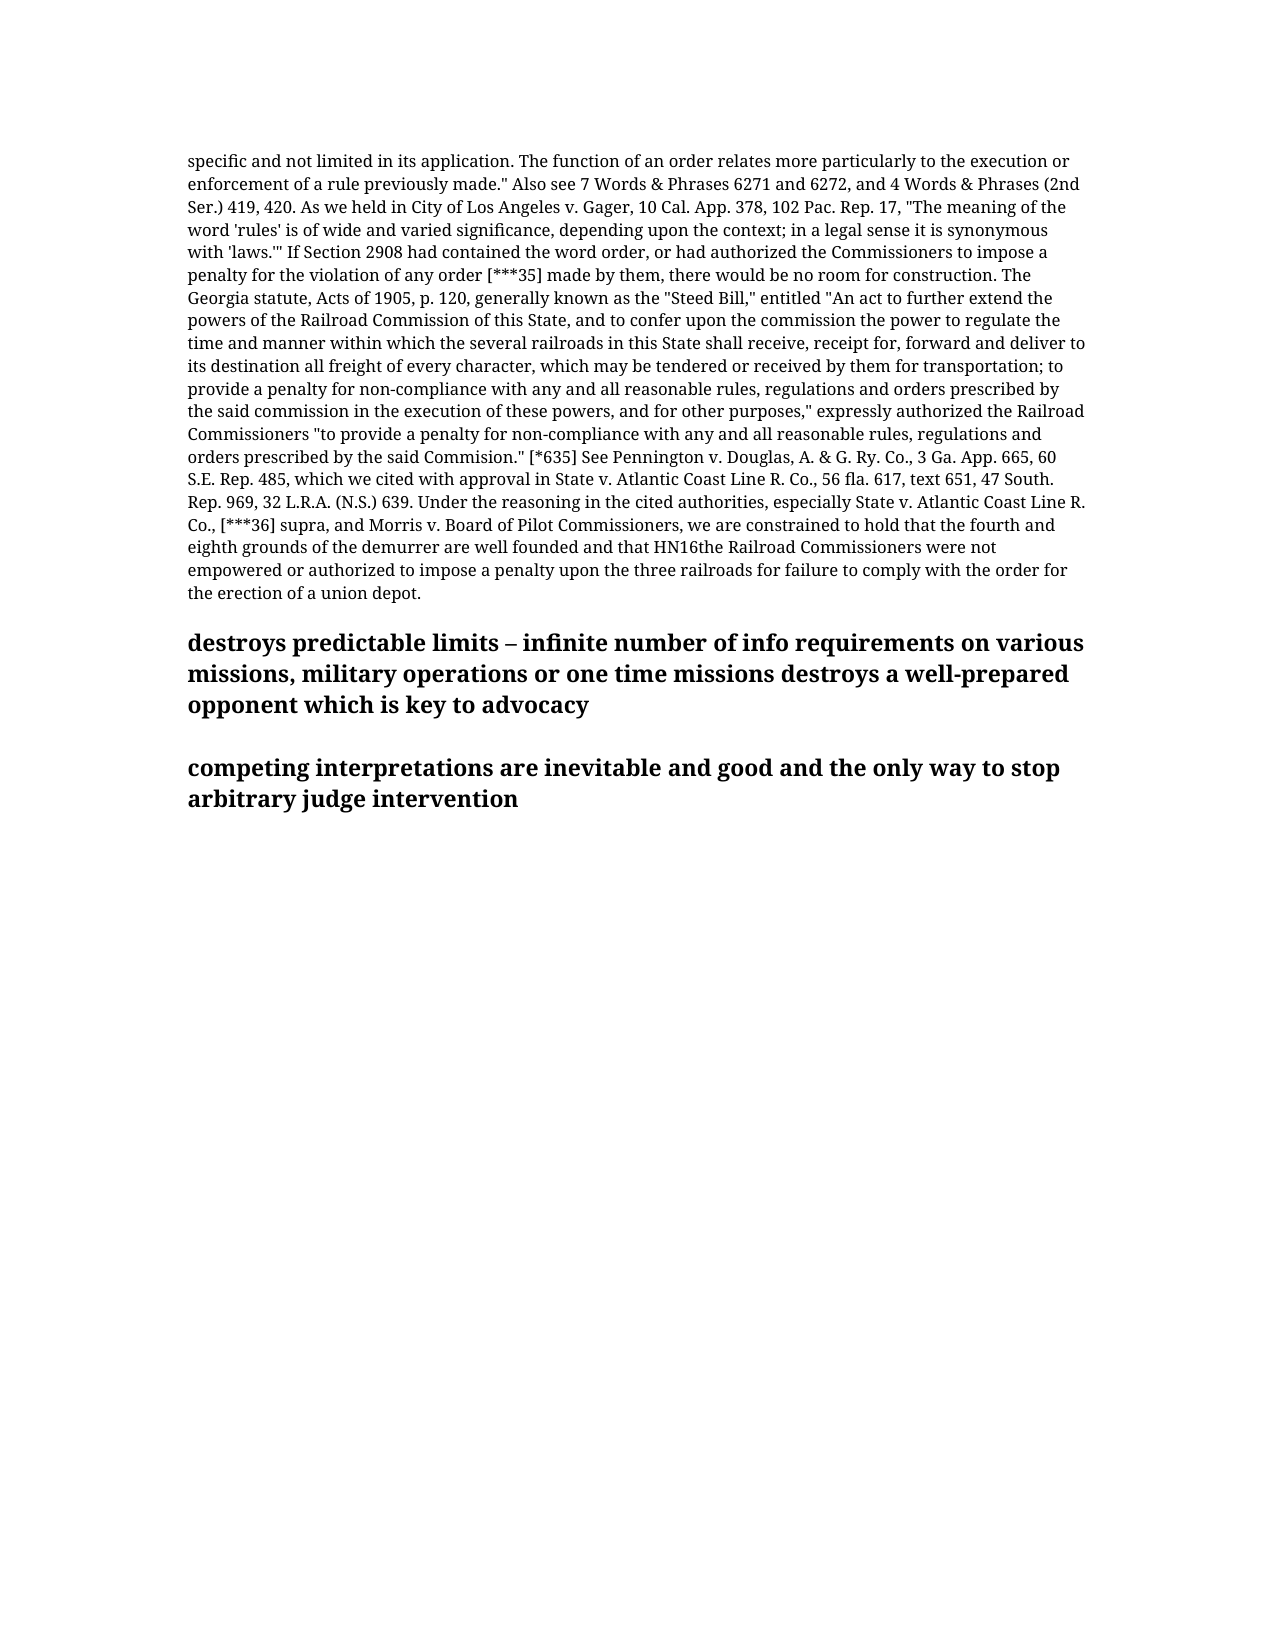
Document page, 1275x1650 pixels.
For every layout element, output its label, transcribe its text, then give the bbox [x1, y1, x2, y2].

text competing interpretations are inevitable and good and the only way to stop arbitrary judge intervention [187, 752, 1087, 814]
text destroys predictable limits – infinite number of info requirements on various missions, military operations or one time missions destroys a well-prepared opponent which is key to advocacy [187, 627, 1087, 721]
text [187, 150, 1087, 604]
